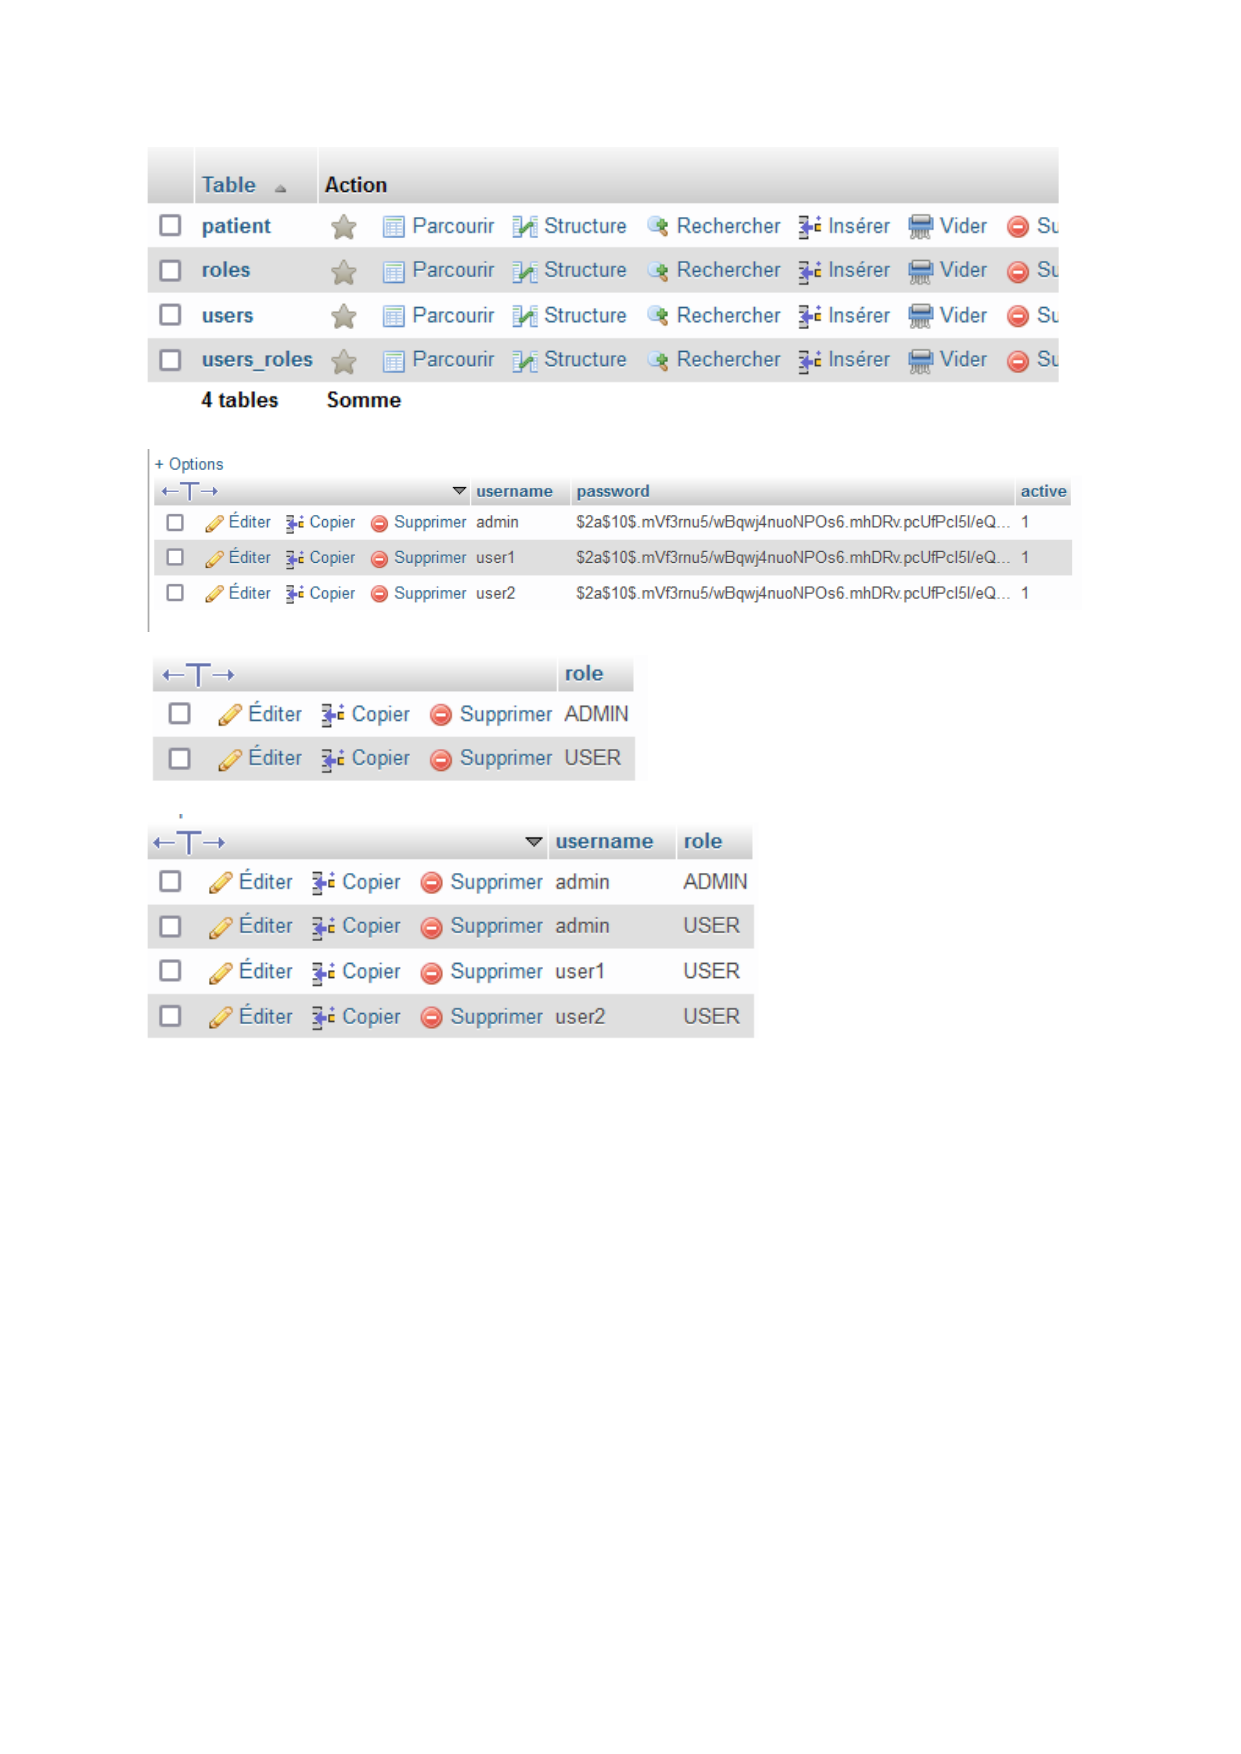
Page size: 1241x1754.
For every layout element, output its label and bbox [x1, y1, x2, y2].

picture [147, 651, 651, 795]
picture [147, 449, 1093, 632]
picture [147, 814, 759, 1046]
picture [147, 147, 1059, 431]
